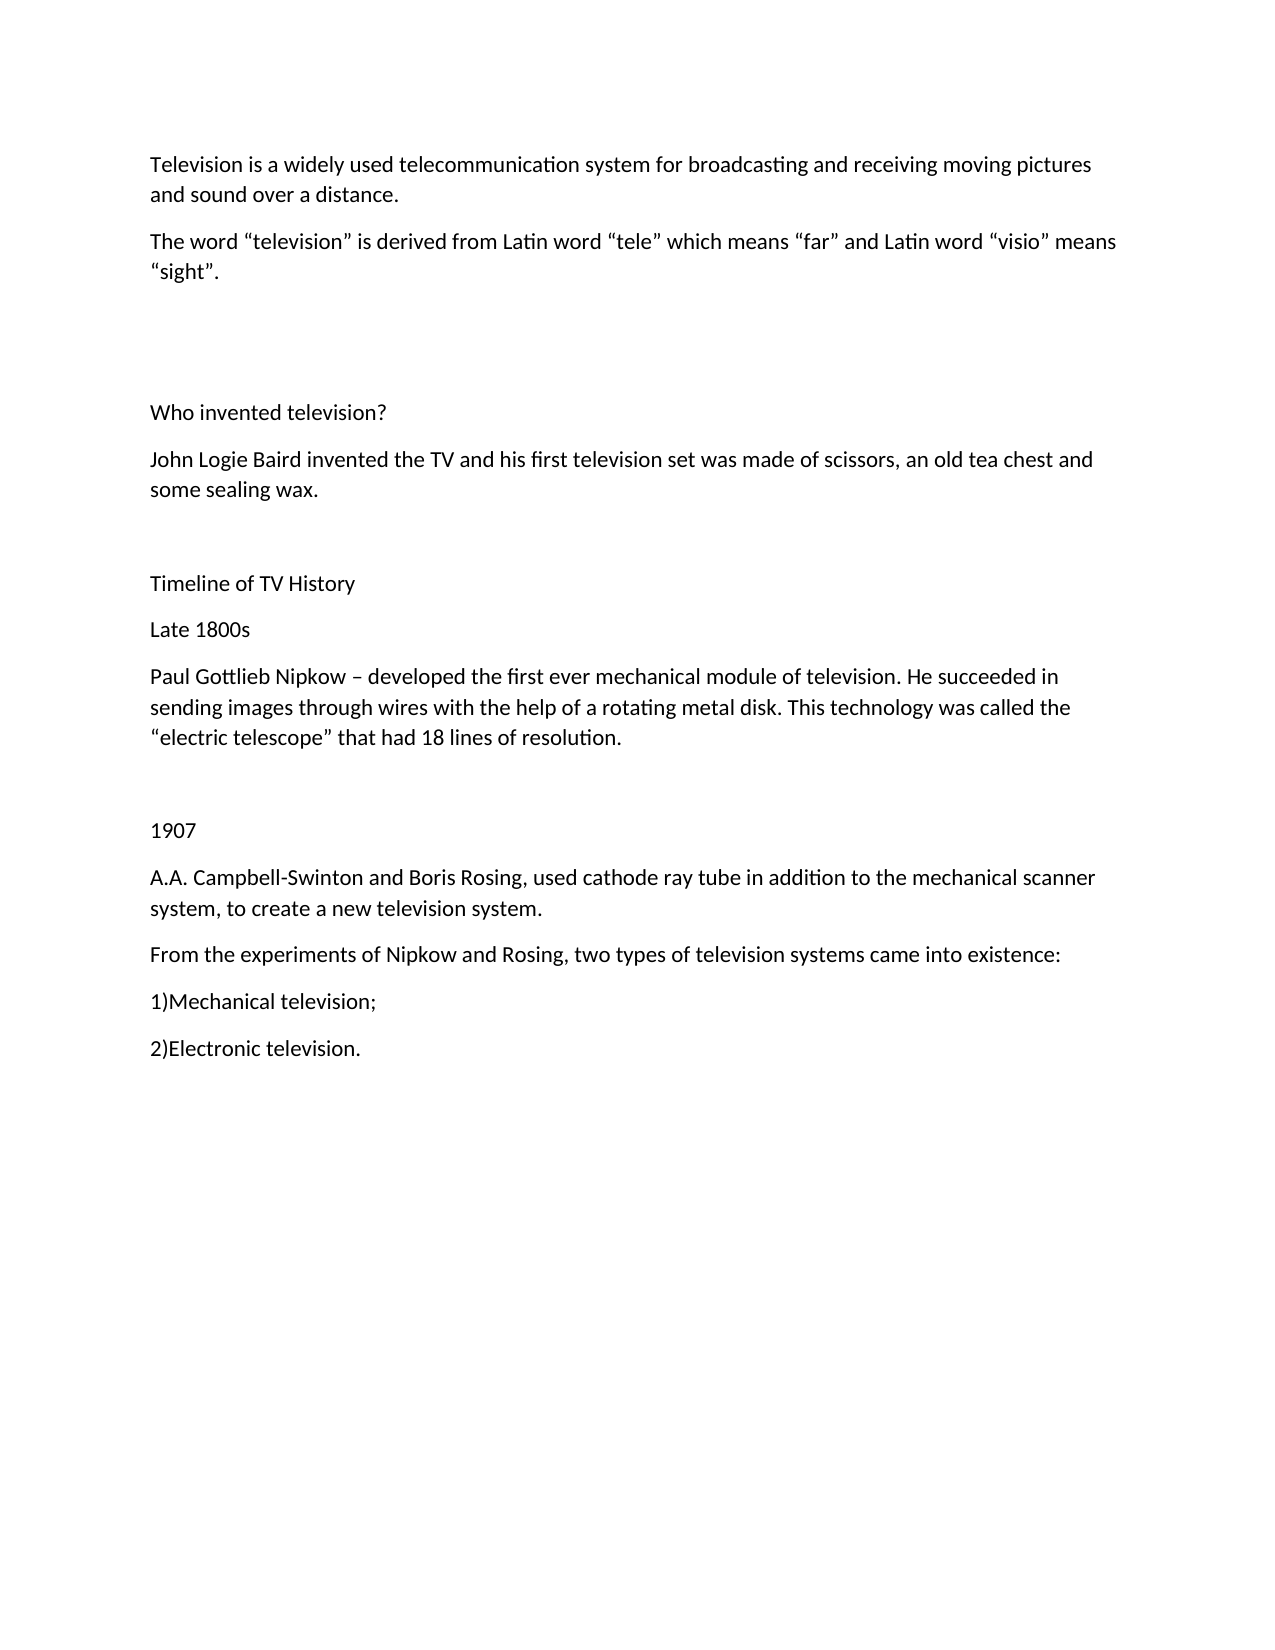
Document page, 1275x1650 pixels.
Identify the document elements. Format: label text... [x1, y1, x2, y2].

text The word “television” is derived from Latin word “tele” which means “far” and Latin word “visio” means “sight”. [150, 227, 1125, 285]
text Late 1800s [150, 616, 1125, 644]
text Timeline of TV History [150, 569, 1125, 597]
text A.A. Campbell-Swinton and Boris Rosing, used cathode ray tube in addition to the mechanical scanner system, to create a new television system. [150, 863, 1125, 922]
text Who invented television? [150, 398, 1125, 426]
text 2)Electronic television. [150, 1034, 1125, 1062]
text 1)Mechanical television; [150, 987, 1125, 1016]
text John Logie Baird invented the TV and his first television set was made of scissors, an old tea chest and some sealing wax. [150, 445, 1125, 503]
text From the experiments of Nipkow and Rosing, two types of television systems came into existence: [150, 941, 1125, 969]
text Television is a widely used telecommunication system for broadcasting and receiving moving pictures and sound over a distance. [150, 150, 1125, 208]
text Paul Gottlieb Nipkow – developed the first ever mechanical module of television. He succeeded in sending images through wires with the help of a rotating metal disk. This technology was called the “electric telescope” that had 18 lines of resolution. [150, 662, 1125, 751]
text 1907 [150, 817, 1125, 845]
